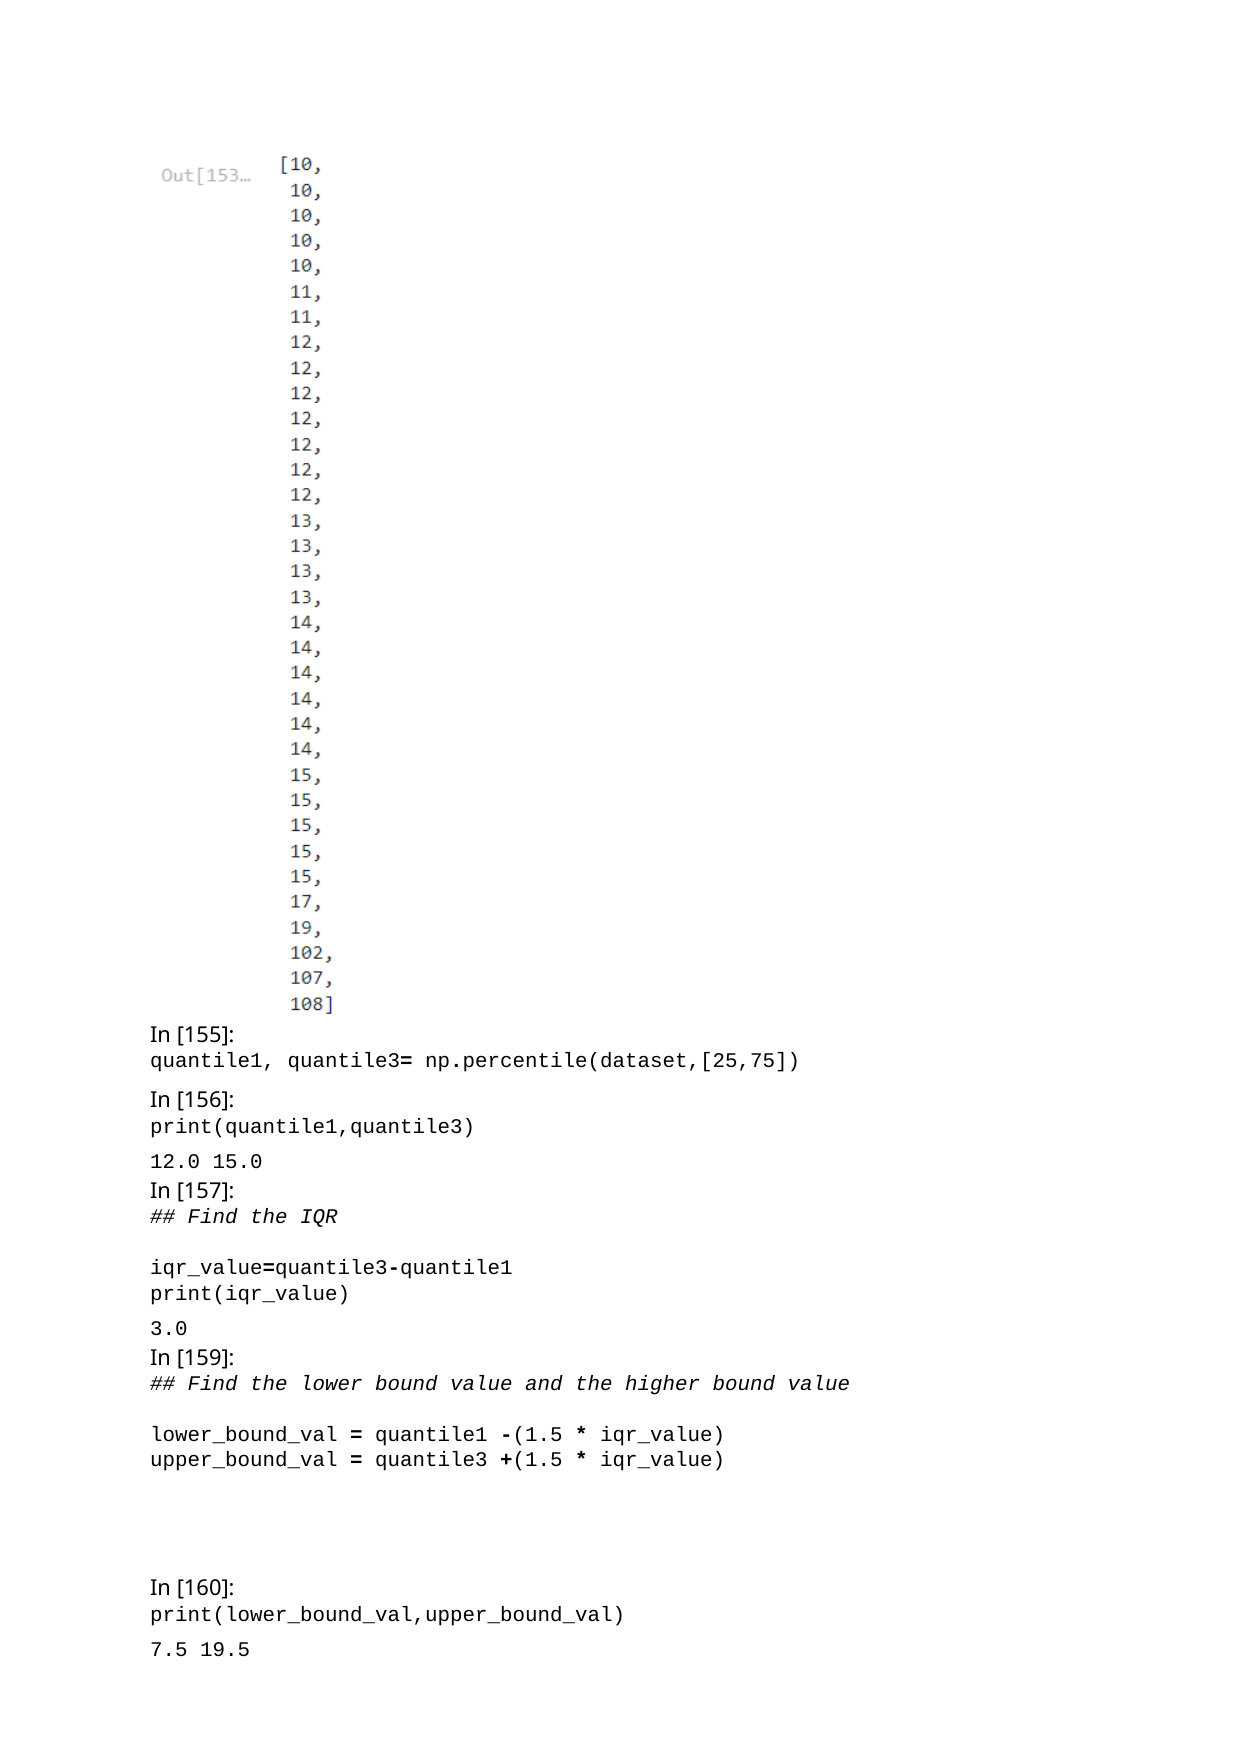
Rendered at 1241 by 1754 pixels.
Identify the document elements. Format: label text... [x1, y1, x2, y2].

text lower_bound_val = quantile1 -(1.5 * iqr_value) [150, 1422, 1090, 1448]
text print(iqr_value) [150, 1281, 1090, 1306]
picture [150, 150, 504, 1019]
text In [156]: [150, 1084, 1090, 1114]
text In [155]: [150, 1019, 1090, 1049]
text print(quantile1,quantile3) [150, 1114, 1090, 1139]
text In [157]: [150, 1175, 1090, 1204]
text quantile1, quantile3= np.percentile(dataset,[25,75]) [150, 1049, 1090, 1074]
text 3.0 [150, 1316, 1090, 1342]
text In [159]: [150, 1342, 1090, 1371]
text upper_bound_val = quantile3 +(1.5 * iqr_value) [150, 1448, 1090, 1473]
text 7.5 19.5 [150, 1638, 1090, 1663]
text 12.0 15.0 [150, 1149, 1090, 1175]
text iqr_value=quantile3-quantile1 [150, 1255, 1090, 1281]
text In [160]: [150, 1572, 1090, 1602]
text ## Find the IQR [150, 1204, 1090, 1230]
text print(lower_bound_val,upper_bound_val) [150, 1602, 1090, 1628]
text ## Find the lower bound value and the higher bound value [150, 1371, 1090, 1397]
